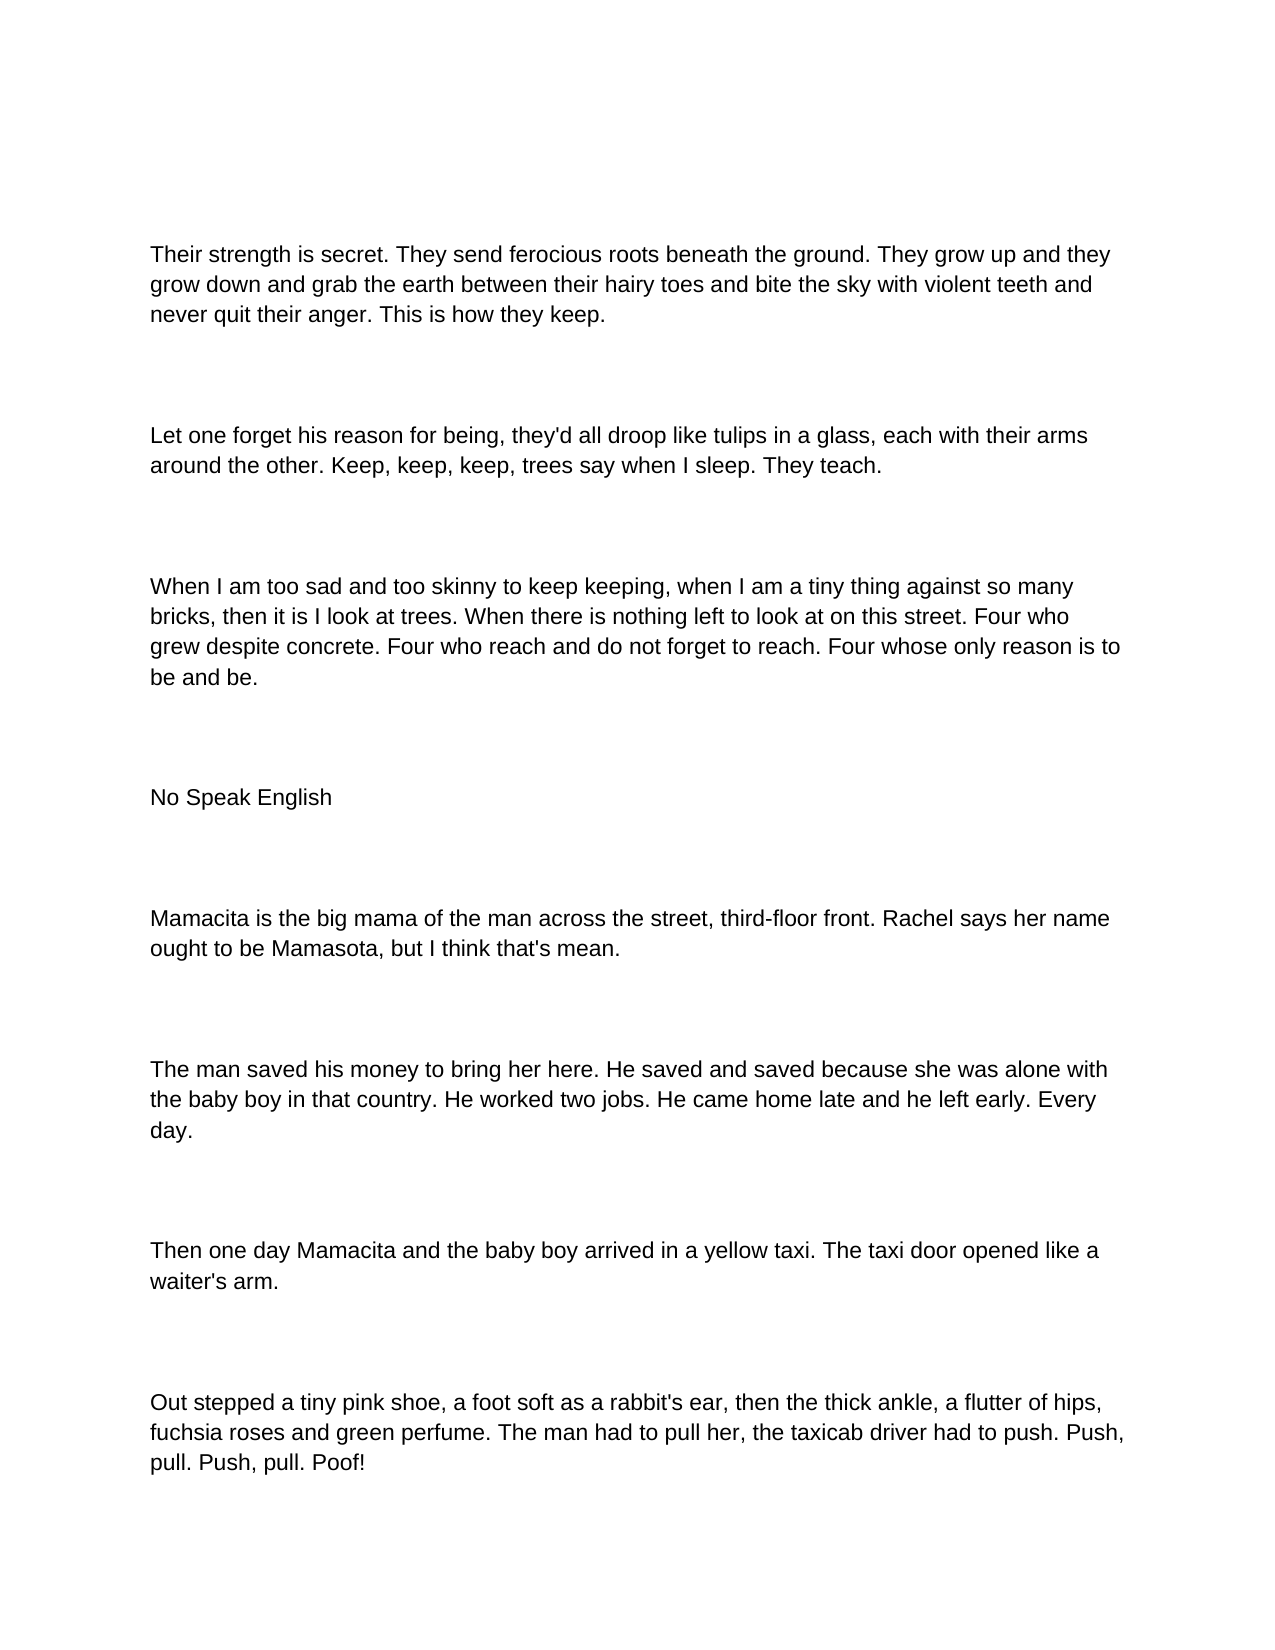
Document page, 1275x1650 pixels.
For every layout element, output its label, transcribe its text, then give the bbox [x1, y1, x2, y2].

text Out stepped a tiny pink shoe, a foot soft as a rabbit's ear, then the thick ankle, a flutter of hips, fuchsia roses and green perfume. The man had to pull her, the taxicab driver had to push. Push, pull. Push, pull. Poof! [150, 1388, 1125, 1475]
text The man saved his money to bring her here. He saved and saved because she was alone with the baby boy in that country. He worked two jobs. He came home late and he left early. Every day. [150, 1056, 1125, 1143]
text Then one day Mamacita and the baby boy arrived in a yellow taxi. The taxi door opened like a waiter's arm. [150, 1237, 1125, 1294]
text No Speak English [150, 784, 1125, 811]
text When I am too sad and too skinny to keep keeping, when I am a tiny thing against so many bricks, then it is I look at trees. When there is nothing left to look at on this street. Four who grew despite concrete. Four who reach and do not forget to reach. Four whose only reason is to be and be. [150, 573, 1125, 690]
text Their strength is secret. They send ferocious roots beneath the ground. They grow up and they grow down and grab the earth between their hairy toes and bite the sky with violent teeth and never quit their anger. This is how they keep. [150, 241, 1125, 327]
text Mamacita is the big mama of the man across the street, third-floor front. Rachel says her name ought to be Mamasota, but I think that's mean. [150, 905, 1125, 962]
text Let one forget his reason for being, they'd all droop like tulips in a glass, each with their arms around the other. Keep, keep, keep, trees say when I sleep. They teach. [150, 422, 1125, 478]
